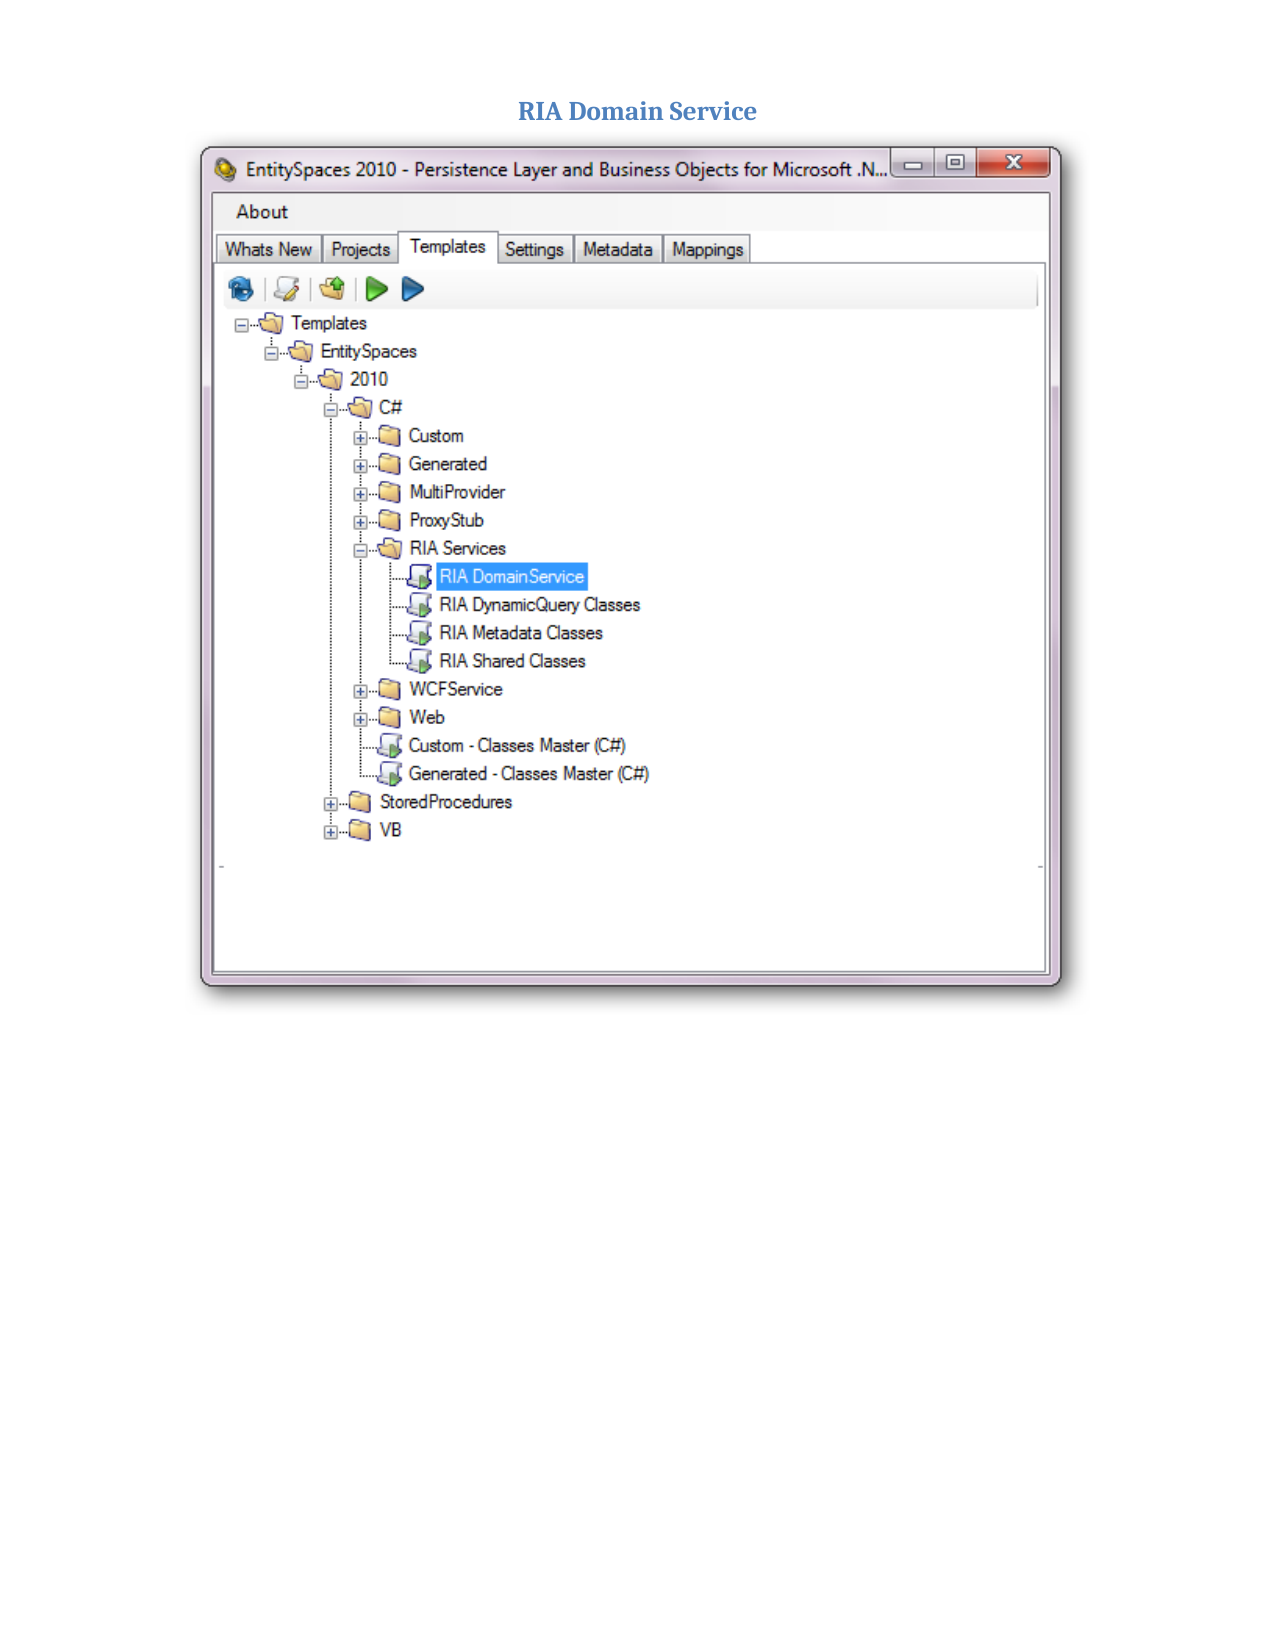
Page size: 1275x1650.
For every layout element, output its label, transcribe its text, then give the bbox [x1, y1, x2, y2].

picture [185, 131, 1090, 1015]
subtitle RIA Domain Service [75, 96, 1200, 127]
